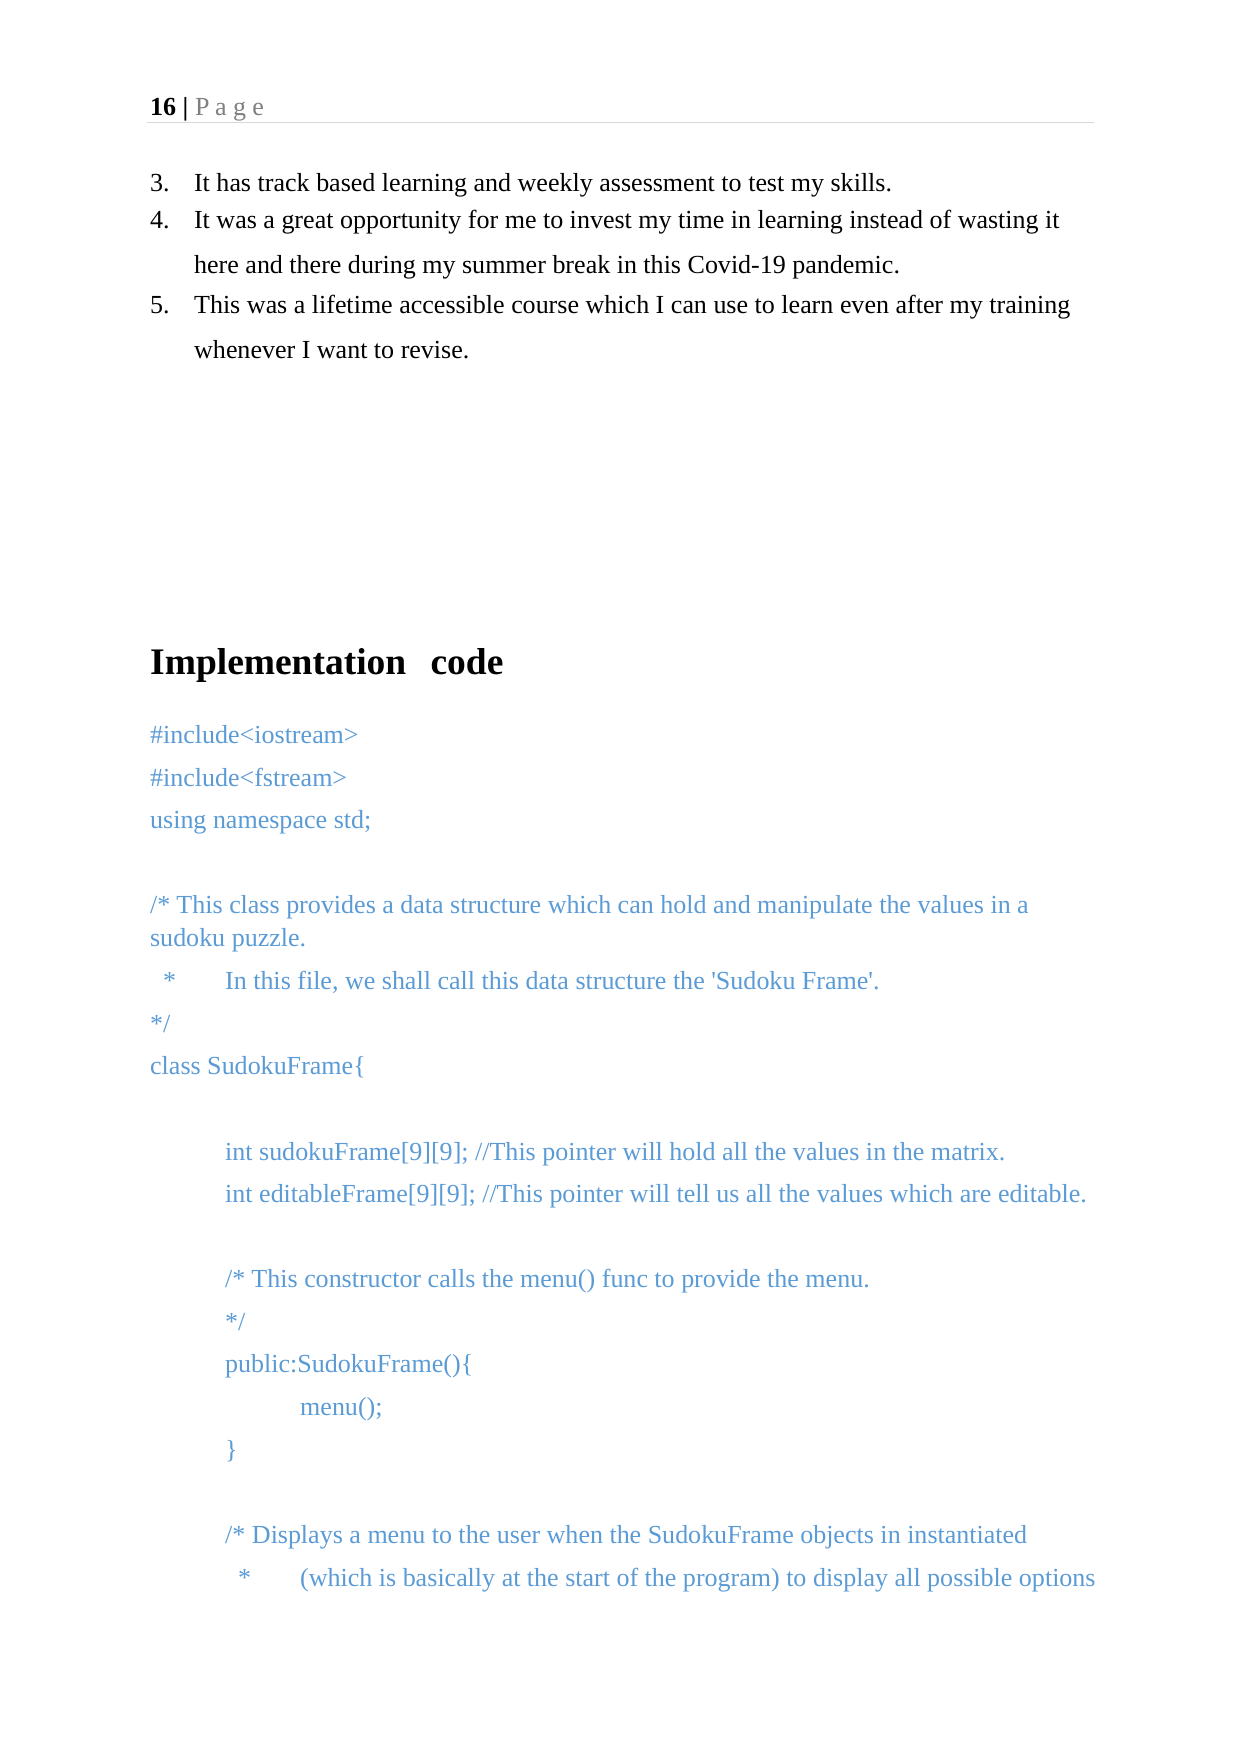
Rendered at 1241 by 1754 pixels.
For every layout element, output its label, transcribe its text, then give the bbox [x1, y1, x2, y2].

text */ [150, 1306, 1100, 1336]
text #include<iostream> [150, 719, 1100, 749]
text /* This constructor calls the menu() func to provide the menu. [150, 1263, 1100, 1293]
text #include<fstream> [150, 762, 1100, 792]
text using namespace std; [150, 804, 1100, 834]
list This was a lifetime accessible course which I can use to learn even after my training whenever I want to revise. [150, 289, 1099, 364]
subtitle Implementation code [150, 640, 1100, 683]
list It has track based learning and weekly assessment to test my skills. [150, 156, 1099, 199]
text menu(); [150, 1391, 1100, 1421]
text public:SudokuFrame(){ [150, 1348, 1100, 1378]
text class SudokuFrame{ [150, 1050, 1100, 1080]
text */ [150, 1008, 1100, 1038]
text /* This class provides a data structure which can hold and manipulate the values in a sudoku puzzle. [150, 889, 1100, 952]
text int editableFrame[9][9]; //This pointer will tell us all the values which are editable. [150, 1178, 1100, 1208]
text int sudokuFrame[9][9]; //This pointer will hold all the values in the matrix. [150, 1136, 1100, 1166]
text /* Displays a menu to the user when the SudokuFrame objects in instantiated [150, 1519, 1100, 1549]
text * (which is basically at the start of the program) to display all possible options [150, 1562, 1100, 1592]
list It was a great opportunity for me to invest my time in learning instead of wasting it here and there during my summer break in this Covid-19 pandemic. [150, 204, 1099, 281]
text * In this file, we shall call this data structure the 'Sudoku Frame'. [150, 965, 1100, 995]
text } [150, 1434, 1100, 1464]
